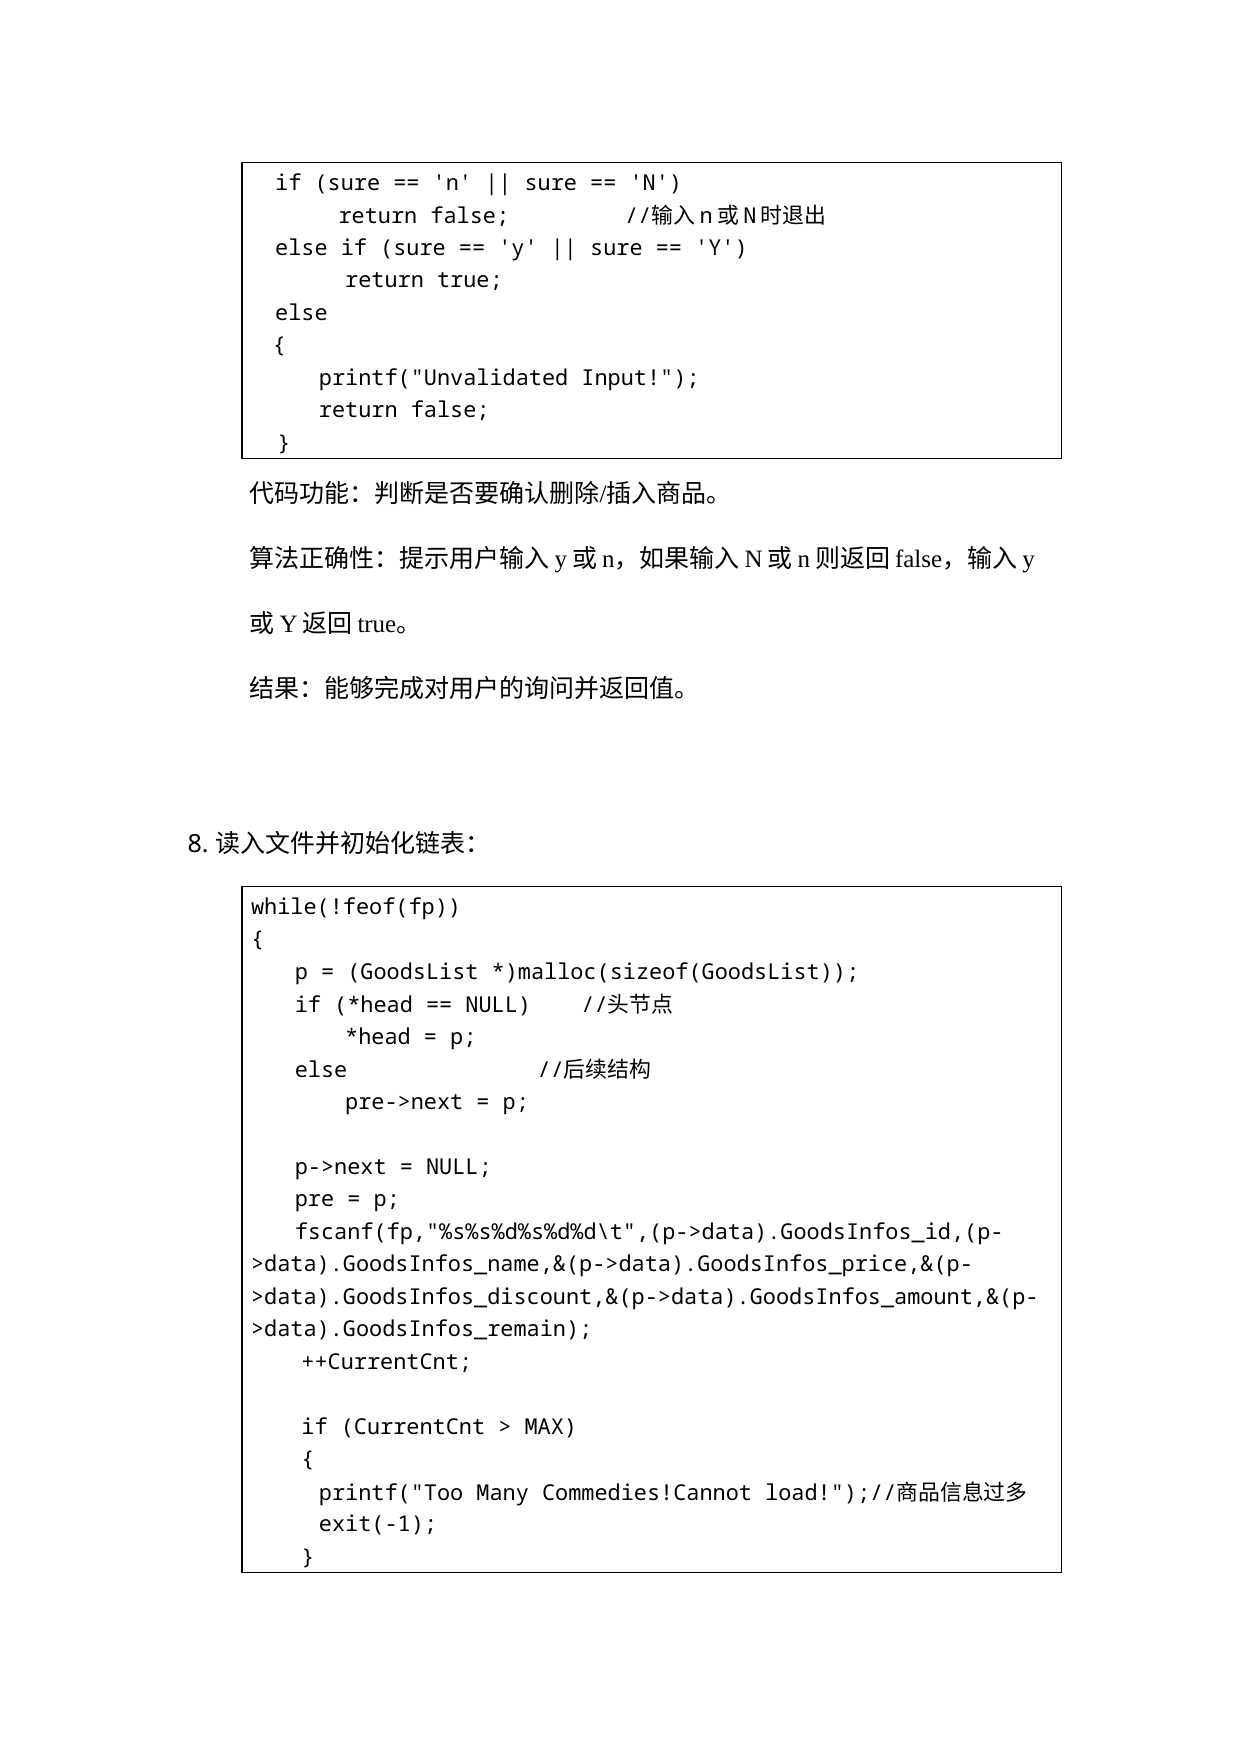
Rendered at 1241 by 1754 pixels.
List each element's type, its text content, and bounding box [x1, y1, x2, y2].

text p->next = NULL; [243, 1146, 1061, 1179]
text ++CurrentCnt; [243, 1341, 1061, 1377]
text return false; //输入n或N时退出 [243, 194, 1061, 227]
text } [243, 1536, 1061, 1572]
text else //后续结构 [243, 1049, 1061, 1081]
text pre = p; [243, 1179, 1061, 1211]
text *head = p; [243, 1016, 1061, 1049]
text else [243, 292, 1061, 324]
text pre->next = p; [243, 1081, 1061, 1117]
text { [243, 919, 1061, 951]
text while(!feof(fp)) [243, 887, 1061, 919]
text printf("Too Many Commedies!Cannot load!");//商品信息过多 [243, 1471, 1061, 1504]
text if (CurrentCnt > MAX) [243, 1406, 1061, 1439]
text else if (sure == 'y' || sure == 'Y') [243, 227, 1061, 259]
text return true; [243, 259, 1061, 292]
text if (*head == NULL) //头节点 [243, 984, 1061, 1016]
text fscanf(fp,"%s%s%d%s%d%d\t",(p->data).GoodsInfos_id,(p->data).GoodsInfos_name,&(p->data).GoodsInfos_price,&(p->data).GoodsInfos_discount,&(p->data).GoodsInfos_amount,&(p->data).GoodsInfos_remain); [243, 1211, 1061, 1341]
text if (sure == 'n' || sure == 'N') [243, 163, 1061, 194]
text } [243, 422, 1061, 458]
text printf("Unvalidated Input!"); [243, 357, 1061, 389]
text exit(-1); [243, 1504, 1061, 1536]
text p = (GoodsList *)malloc(sizeof(GoodsList)); [243, 951, 1061, 984]
text { [243, 1439, 1061, 1471]
text { [243, 324, 1061, 357]
text 8. 读入文件并初始化链表： [187, 809, 1053, 874]
text return false; [243, 389, 1061, 422]
table_header 代码功能：判断是否要确认删除/插入商品。 算法正确性：提示用户输入y或n，如果输入N或n则返回false，输入y或Y返回true。 结果：能够完成对用户的询问并返回值。 [238, 459, 1066, 719]
